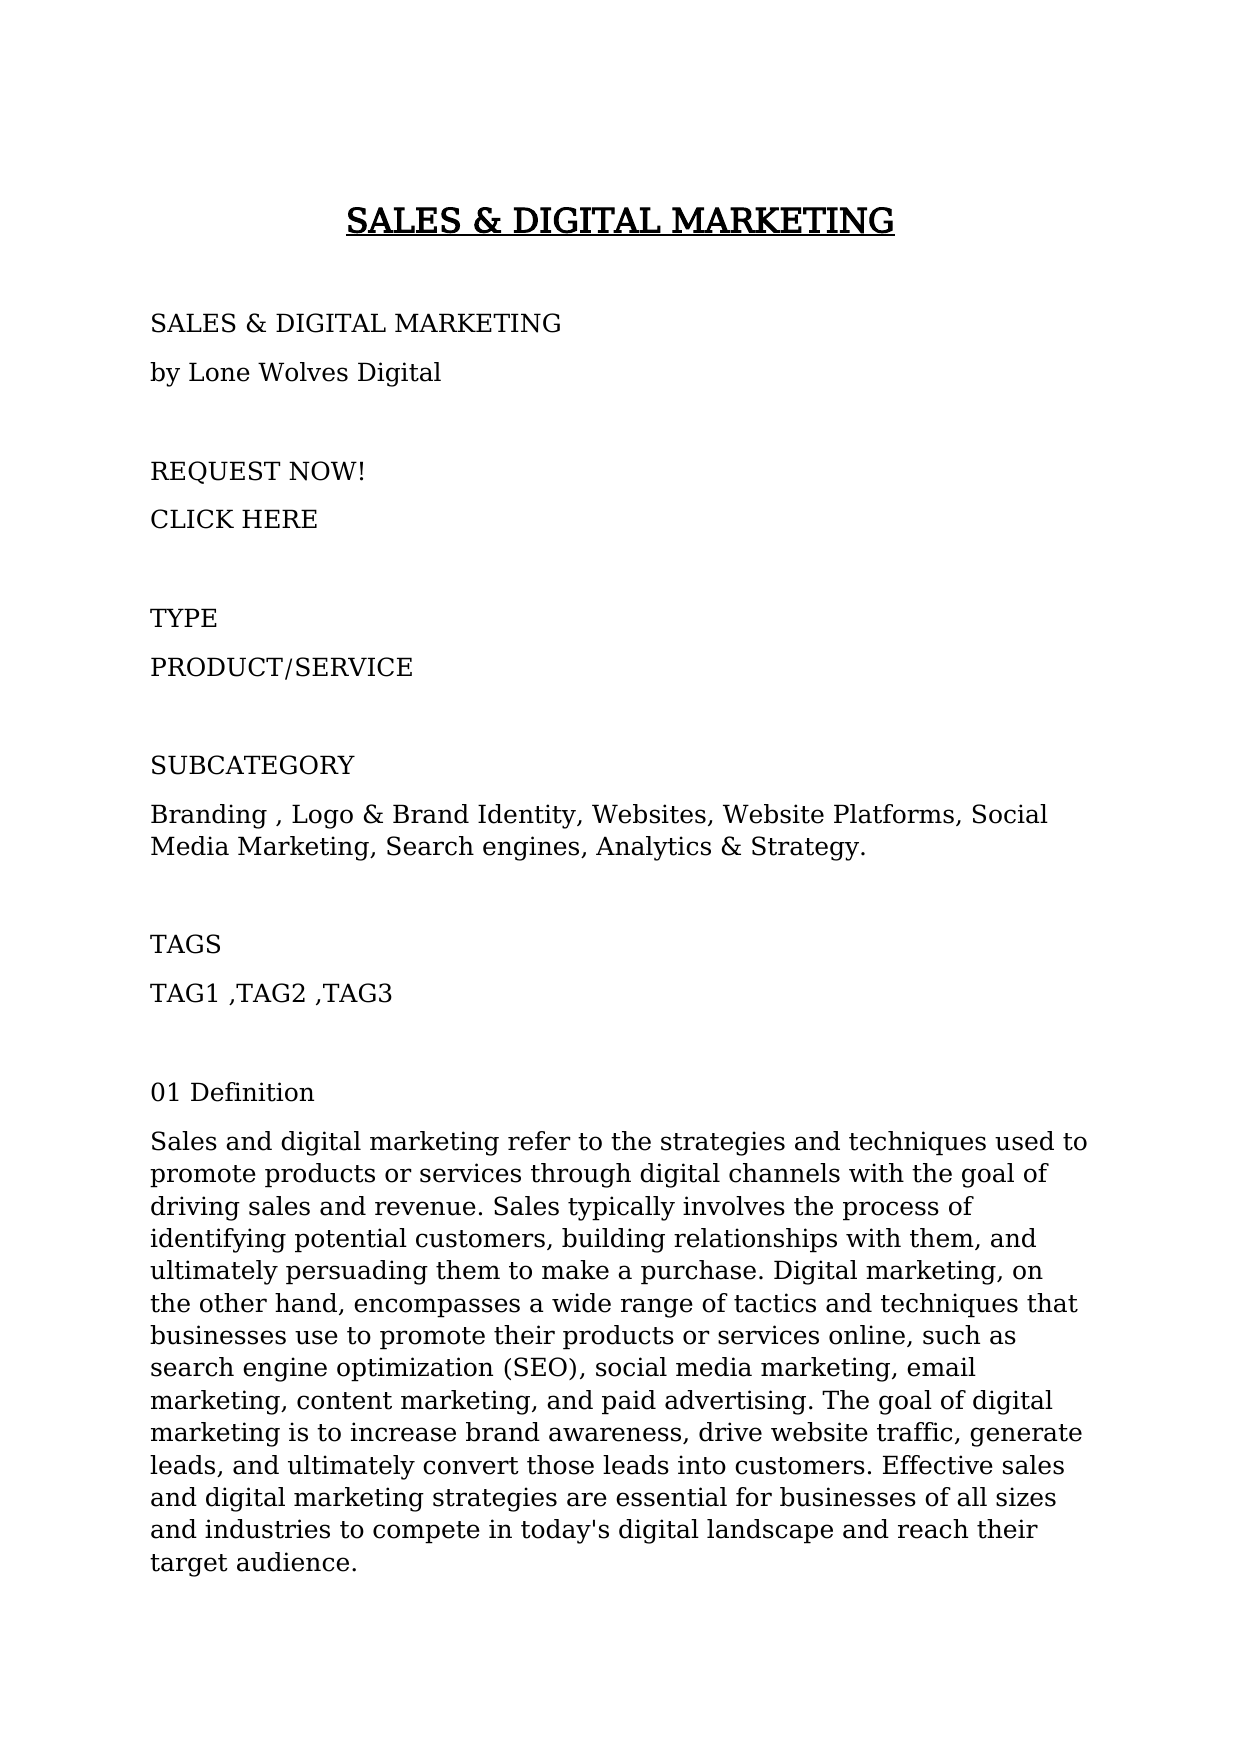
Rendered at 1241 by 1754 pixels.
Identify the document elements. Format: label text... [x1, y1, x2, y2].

text TAGS [150, 929, 1090, 959]
text REQUEST NOW! [150, 455, 1090, 485]
text PRODUCT/SERVICE [150, 651, 1090, 681]
text TAG1 ,TAG2 ,TAG3 [150, 978, 1090, 1008]
text SALES & DIGITAL MARKETING [150, 199, 1090, 239]
text 01 Definition [150, 1076, 1090, 1106]
text TYPE [150, 602, 1090, 632]
text SALES & DIGITAL MARKETING [150, 308, 1090, 338]
text CLICK HERE [150, 504, 1090, 534]
text Sales and digital marketing refer to the strategies and techniques used to promote products or services through digital channels with the goal of driving sales and revenue. Sales typically involves the process of identifying potential customers, building relationships with them, and ultimately persuading them to make a purchase. Digital marketing, on the other hand, encompasses a wide range of tactics and techniques that businesses use to promote their products or services online, such as search engine optimization (SEO), social media marketing, email marketing, content marketing, and paid advertising. The goal of digital marketing is to increase brand awareness, drive website traffic, generate leads, and ultimately convert those leads into customers. Effective sales and digital marketing strategies are essential for businesses of all sizes and industries to compete in today's digital landscape and reach their target audience. [150, 1125, 1090, 1576]
text SUBCATEGORY [150, 749, 1090, 779]
text by Lone Wolves Digital [150, 357, 1090, 387]
text Branding , Logo & Brand Identity, Websites, Website Platforms, Social Media Marketing, Search engines, Analytics & Strategy. [150, 798, 1090, 861]
